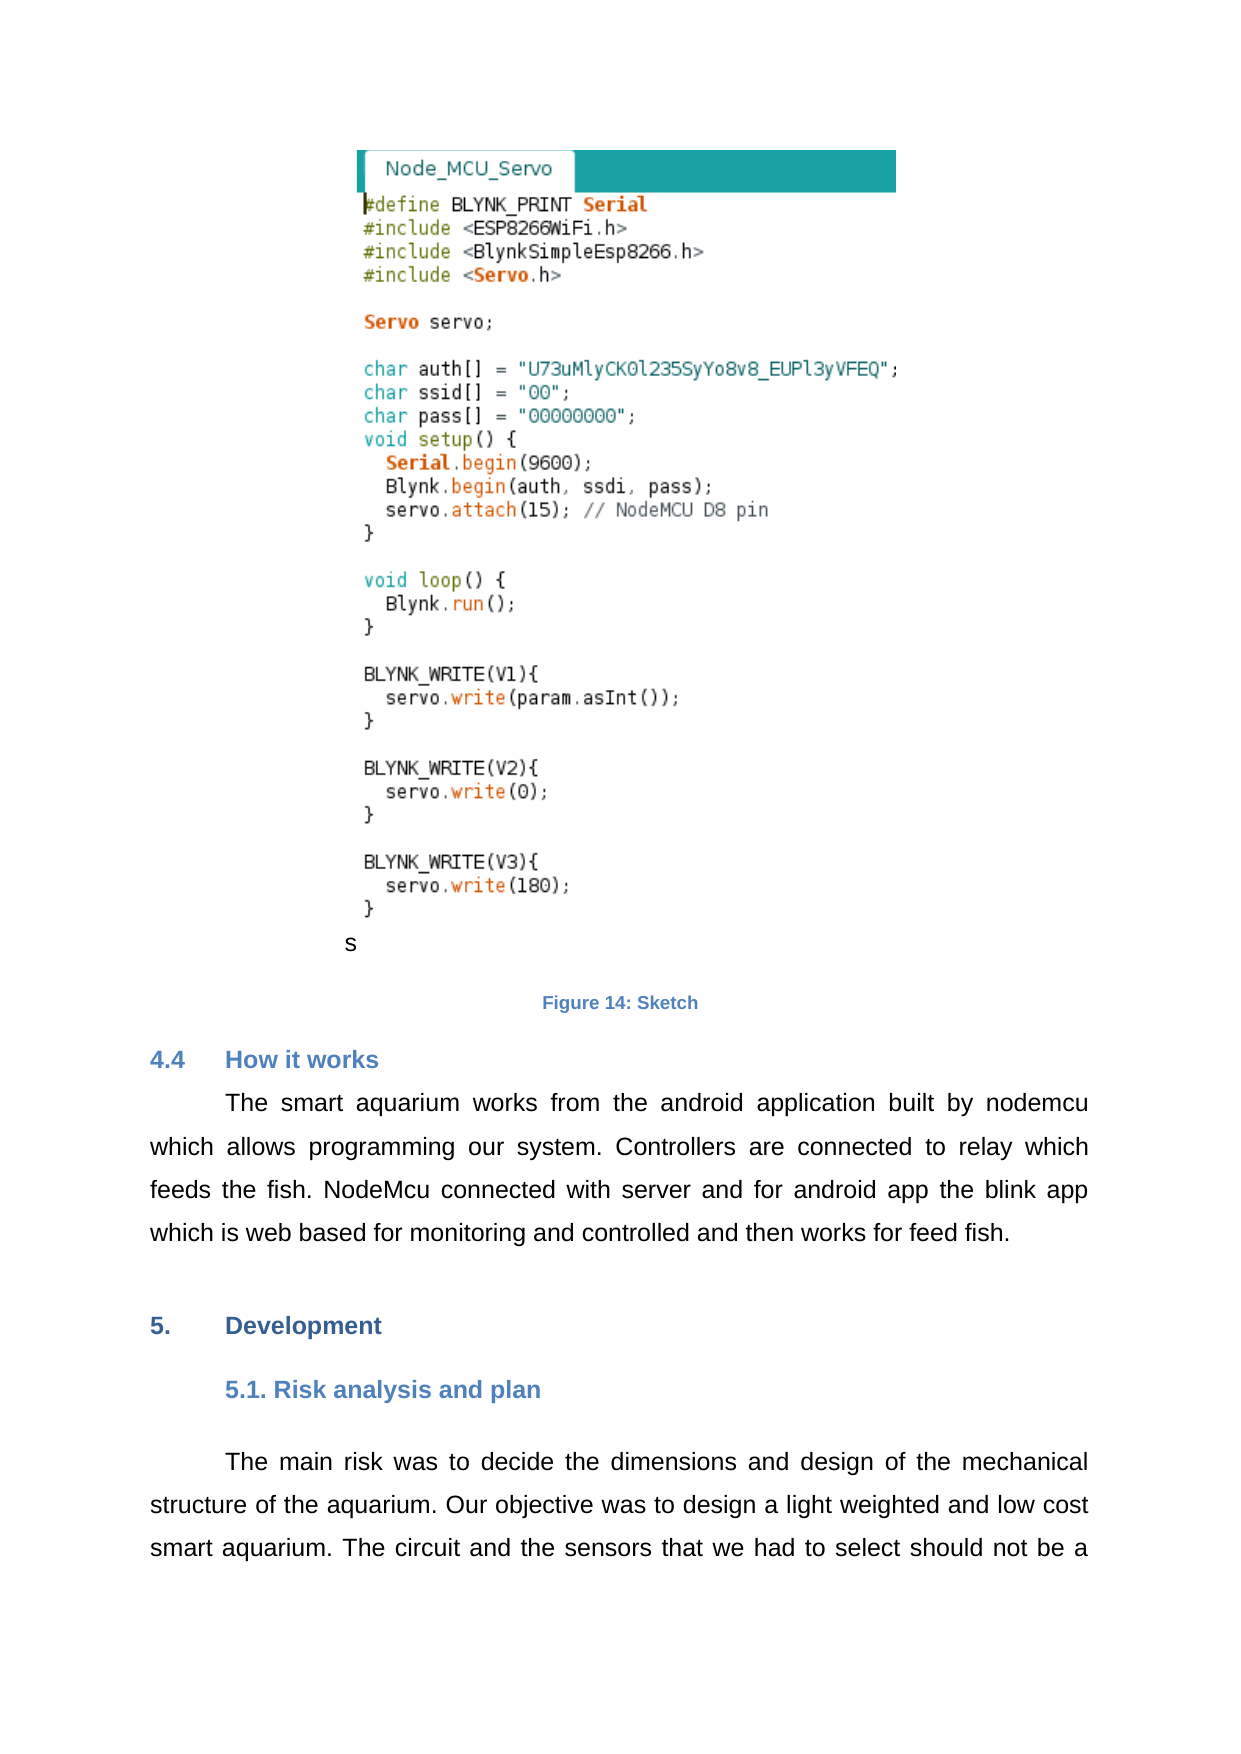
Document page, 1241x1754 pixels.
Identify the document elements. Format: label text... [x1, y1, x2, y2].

subtitle 5.1. Risk analysis and plan [150, 1375, 1090, 1403]
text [150, 1447, 1090, 1562]
subtitle Development [150, 1311, 1090, 1339]
subtitle How it works [150, 1045, 1090, 1074]
text The smart aquarium works from the android application built by nodemcu which allows programming our system. Controllers are connected to relay which feeds the fish. NodeMcu connected with server and for android app the blink app which is web based for monitoring and controlled and then works for feed fish. [150, 1088, 1090, 1246]
picture [356, 150, 896, 952]
